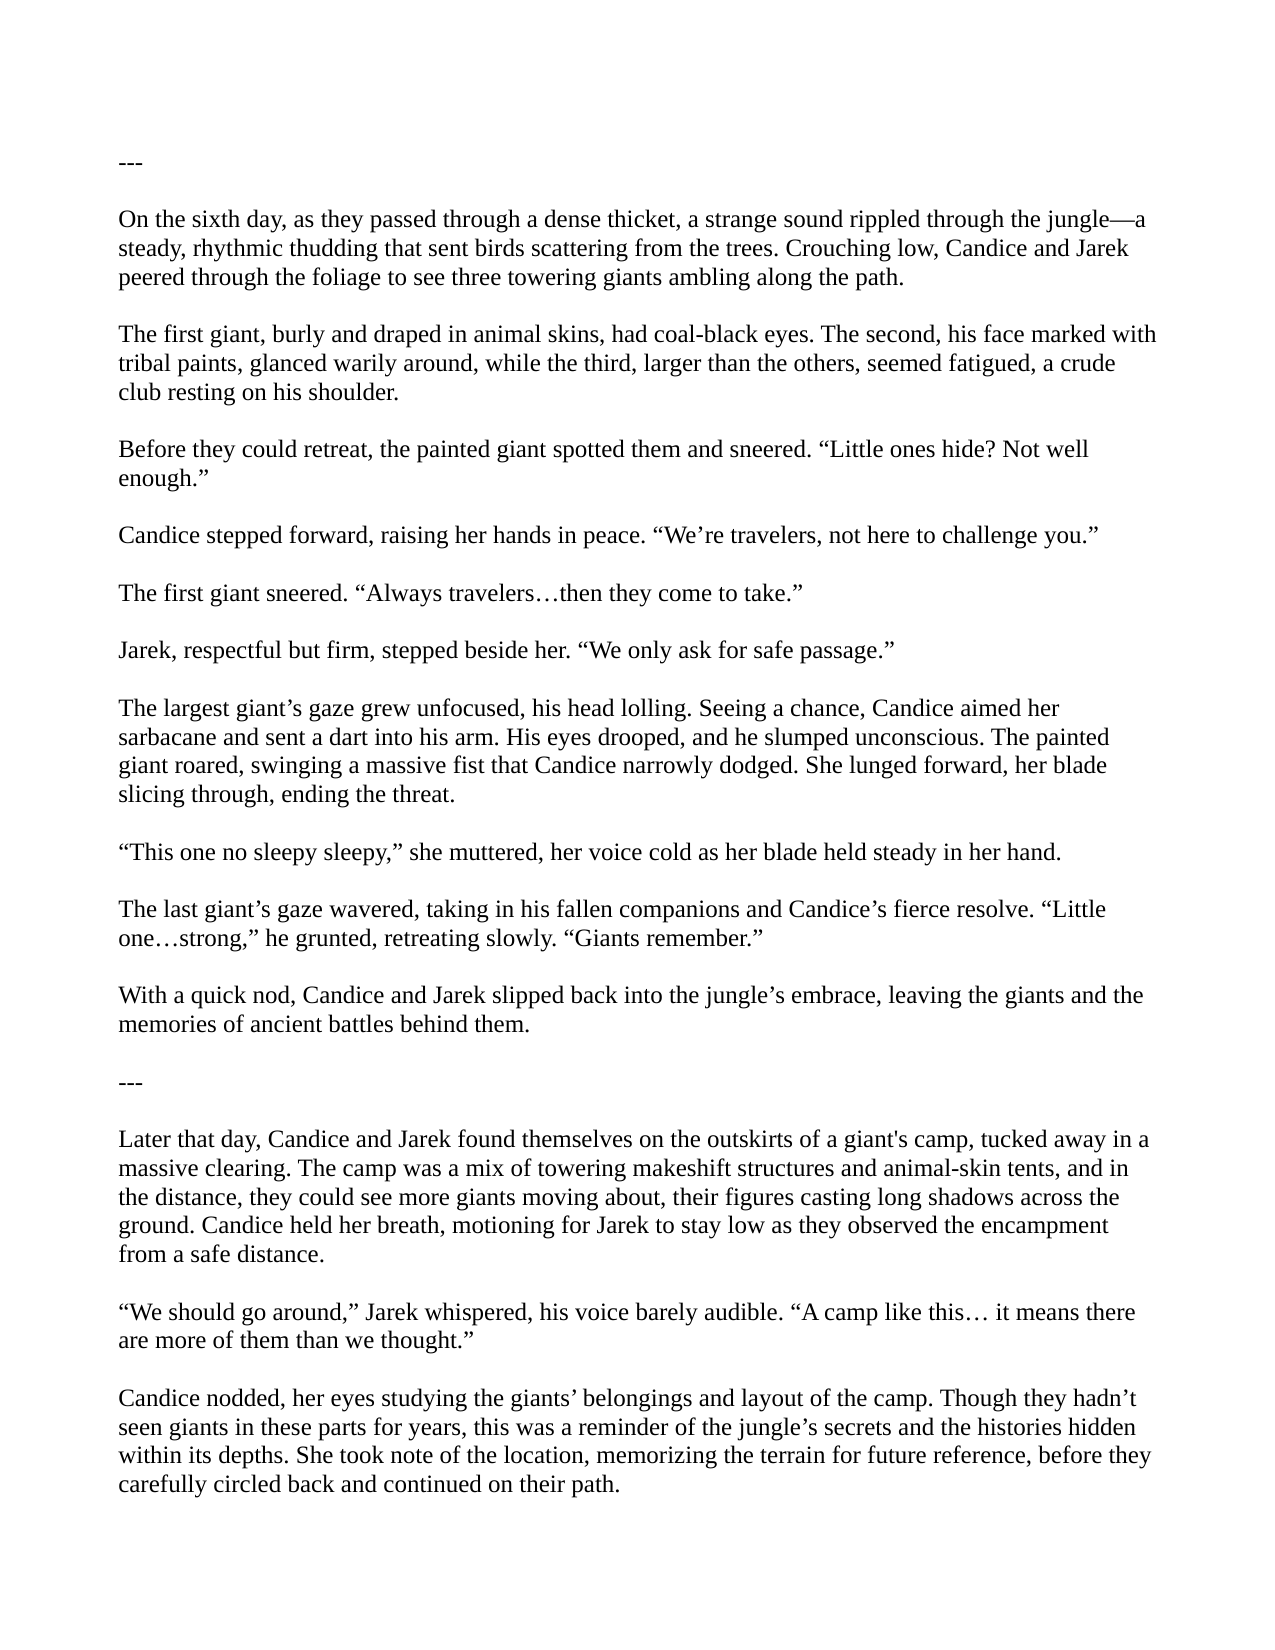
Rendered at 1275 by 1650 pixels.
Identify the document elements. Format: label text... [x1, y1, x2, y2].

text Before they could retreat, the painted giant spotted them and sneered. “Little ones hide? Not well enough.” [118, 434, 1157, 492]
text --- [118, 147, 1157, 176]
text “We should go around,” Jarek whispered, his voice barely audible. “A camp like this… it means there are more of them than we thought.” [118, 1297, 1157, 1354]
text With a quick nod, Candice and Jarek slipped back into the jungle’s embrace, leaving the giants and the memories of ancient battles behind them. [118, 981, 1157, 1038]
text Jarek, respectful but firm, stepped beside her. “We only ask for safe passage.” [118, 636, 1157, 664]
text On the sixth day, as they passed through a dense thicket, a strange sound rippled through the jungle—a steady, rhythmic thudding that sent birds scattering from the trees. Crouching low, Candice and Jarek peered through the foliage to see three towering giants ambling along the path. [118, 204, 1157, 291]
text --- [118, 1067, 1157, 1096]
text The largest giant’s gaze grew unfocused, his head lolling. Seeing a chance, Candice aimed her sarbacane and sent a dart into his arm. His eyes drooped, and he slumped unconscious. The painted giant roared, swinging a massive fist that Candice narrowly dodged. She lunged forward, her blade slicing through, ending the threat. [118, 693, 1157, 808]
text “This one no sleepy sleepy,” she muttered, her voice cold as her blade held steady in her hand. [118, 837, 1157, 866]
text Candice nodded, her eyes studying the giants’ belongings and layout of the camp. Though they hadn’t seen giants in these parts for years, this was a reminder of the jungle’s secrets and the histories hidden within its depths. She took note of the location, memorizing the terrain for future reference, before they carefully circled back and continued on their path. [118, 1383, 1157, 1498]
text The first giant sneered. “Always travelers…then they come to take.” [118, 578, 1157, 607]
text The last giant’s gaze wavered, taking in his fallen companions and Candice’s fierce resolve. “Little one…strong,” he grunted, retreating slowly. “Giants remember.” [118, 894, 1157, 952]
text Later that day, Candice and Jarek found themselves on the outskirts of a giant's camp, tucked away in a massive clearing. The camp was a mix of towering makeshift structures and animal-skin tents, and in the distance, they could see more giants moving about, their figures casting long shadows across the ground. Candice held her breath, motioning for Jarek to stay low as they observed the encampment from a safe distance. [118, 1124, 1157, 1268]
text The first giant, burly and draped in animal skins, had coal-black eyes. The second, his face marked with tribal paints, glanced warily around, while the third, larger than the others, seemed fatigued, a crude club resting on his shoulder. [118, 319, 1157, 406]
text Candice stepped forward, raising her hands in peace. “We’re travelers, not here to challenge you.” [118, 521, 1157, 549]
